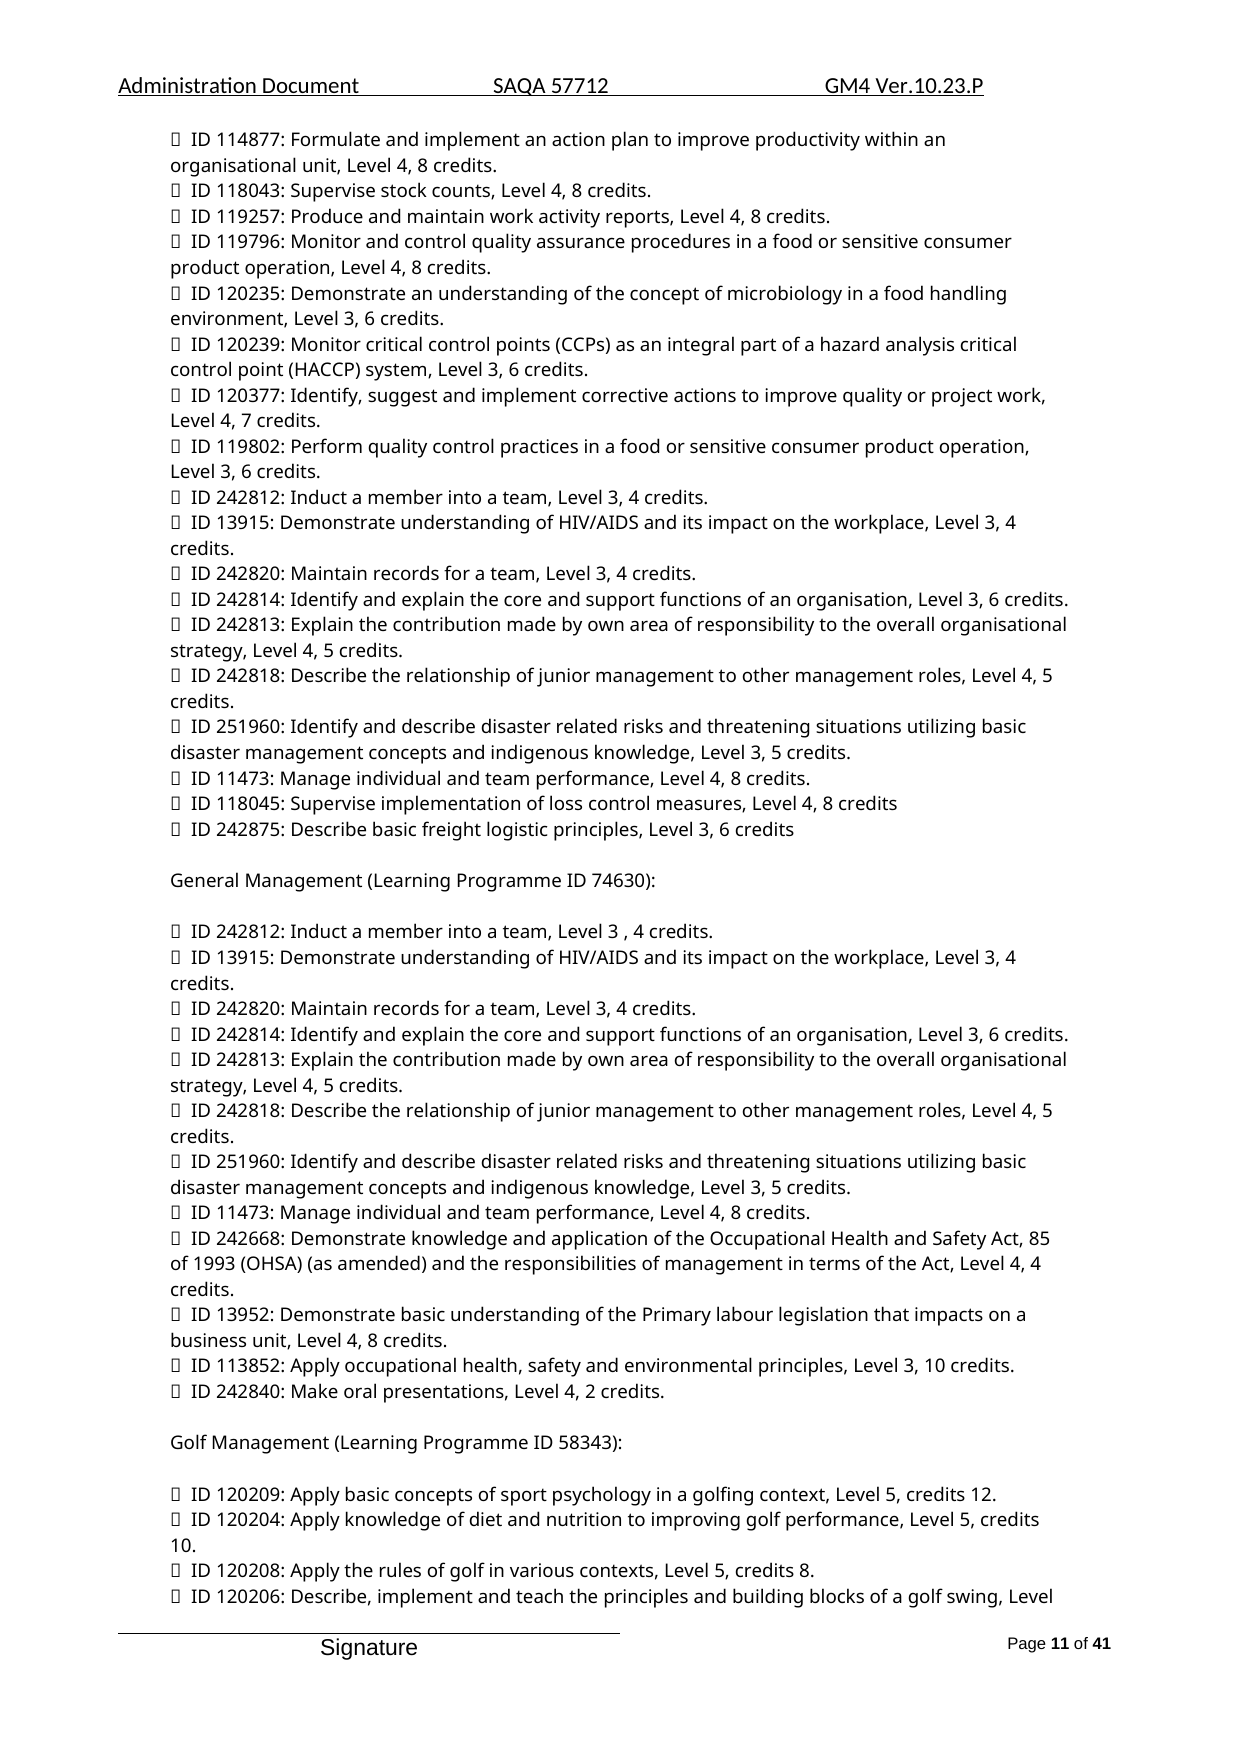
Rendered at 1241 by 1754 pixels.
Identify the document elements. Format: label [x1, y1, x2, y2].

table_header [168, 125, 1072, 1610]
